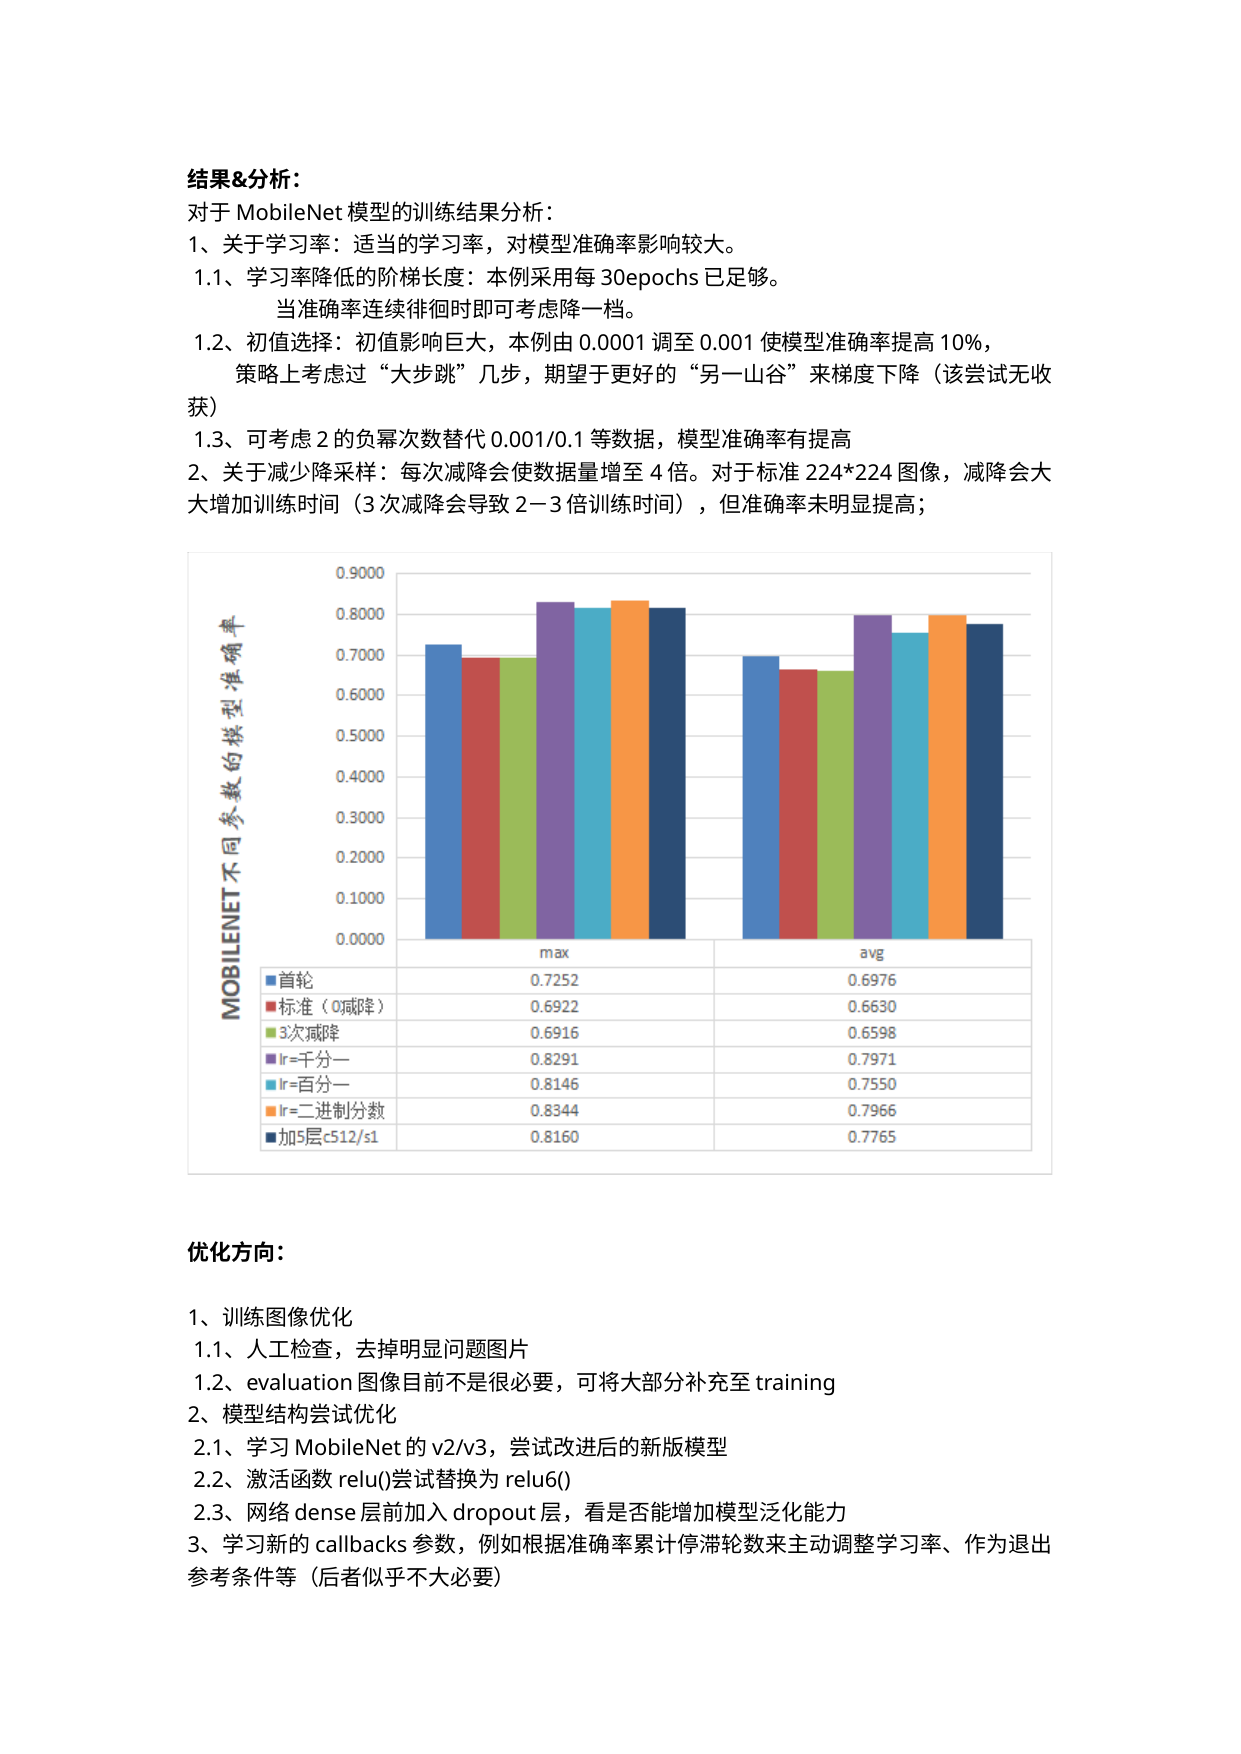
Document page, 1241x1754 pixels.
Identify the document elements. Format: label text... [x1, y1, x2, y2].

text 3、学习新的callbacks参数，例如根据准确率累计停滞轮数来主动调整学习率、作为退出参考条件等（后者似乎不大必要） [187, 1527, 1053, 1592]
text 1.1、人工检查，去掉明显问题图片 [187, 1332, 1053, 1364]
text 2、关于减少降采样：每次减降会使数据量增至4倍。对于标准224*224图像，减降会大大增加训练时间（3次减降会导致2－3倍训练时间），但准确率未明显提高； [187, 454, 1053, 519]
text 1、训练图像优化 [187, 1299, 1053, 1332]
text 对于MobileNet模型的训练结果分析： [187, 194, 1053, 227]
text 1.1、学习率降低的阶梯长度：本例采用每30epochs已足够。 [187, 259, 1053, 292]
text 优化方向： [187, 1234, 1053, 1267]
text 1.2、evaluation图像目前不是很必要，可将大部分补充至training [187, 1364, 1053, 1397]
text 2.2、激活函数relu()尝试替换为relu6() [187, 1462, 1053, 1494]
text 2.1、学习MobileNet的v2/v3，尝试改进后的新版模型 [187, 1429, 1053, 1462]
text 当准确率连续徘徊时即可考虑降一档。 [187, 292, 1053, 324]
text 1.3、可考虑2的负幂次数替代0.001/0.1等数据，模型准确率有提高 [187, 422, 1053, 454]
text 结果&分析： [187, 162, 1053, 194]
text 1、关于学习率：适当的学习率，对模型准确率影响较大。 [187, 227, 1053, 259]
picture [187, 552, 1053, 1175]
text 2.3、网络dense层前加入dropout层，看是否能增加模型泛化能力 [187, 1494, 1053, 1527]
text 1.2、初值选择：初值影响巨大，本例由0.0001调至0.001使模型准确率提高10%， [187, 324, 1053, 357]
text 策略上考虑过“大步跳”几步，期望于更好的“另一山谷”来梯度下降（该尝试无收获） [187, 357, 1053, 422]
text 2、模型结构尝试优化 [187, 1397, 1053, 1429]
